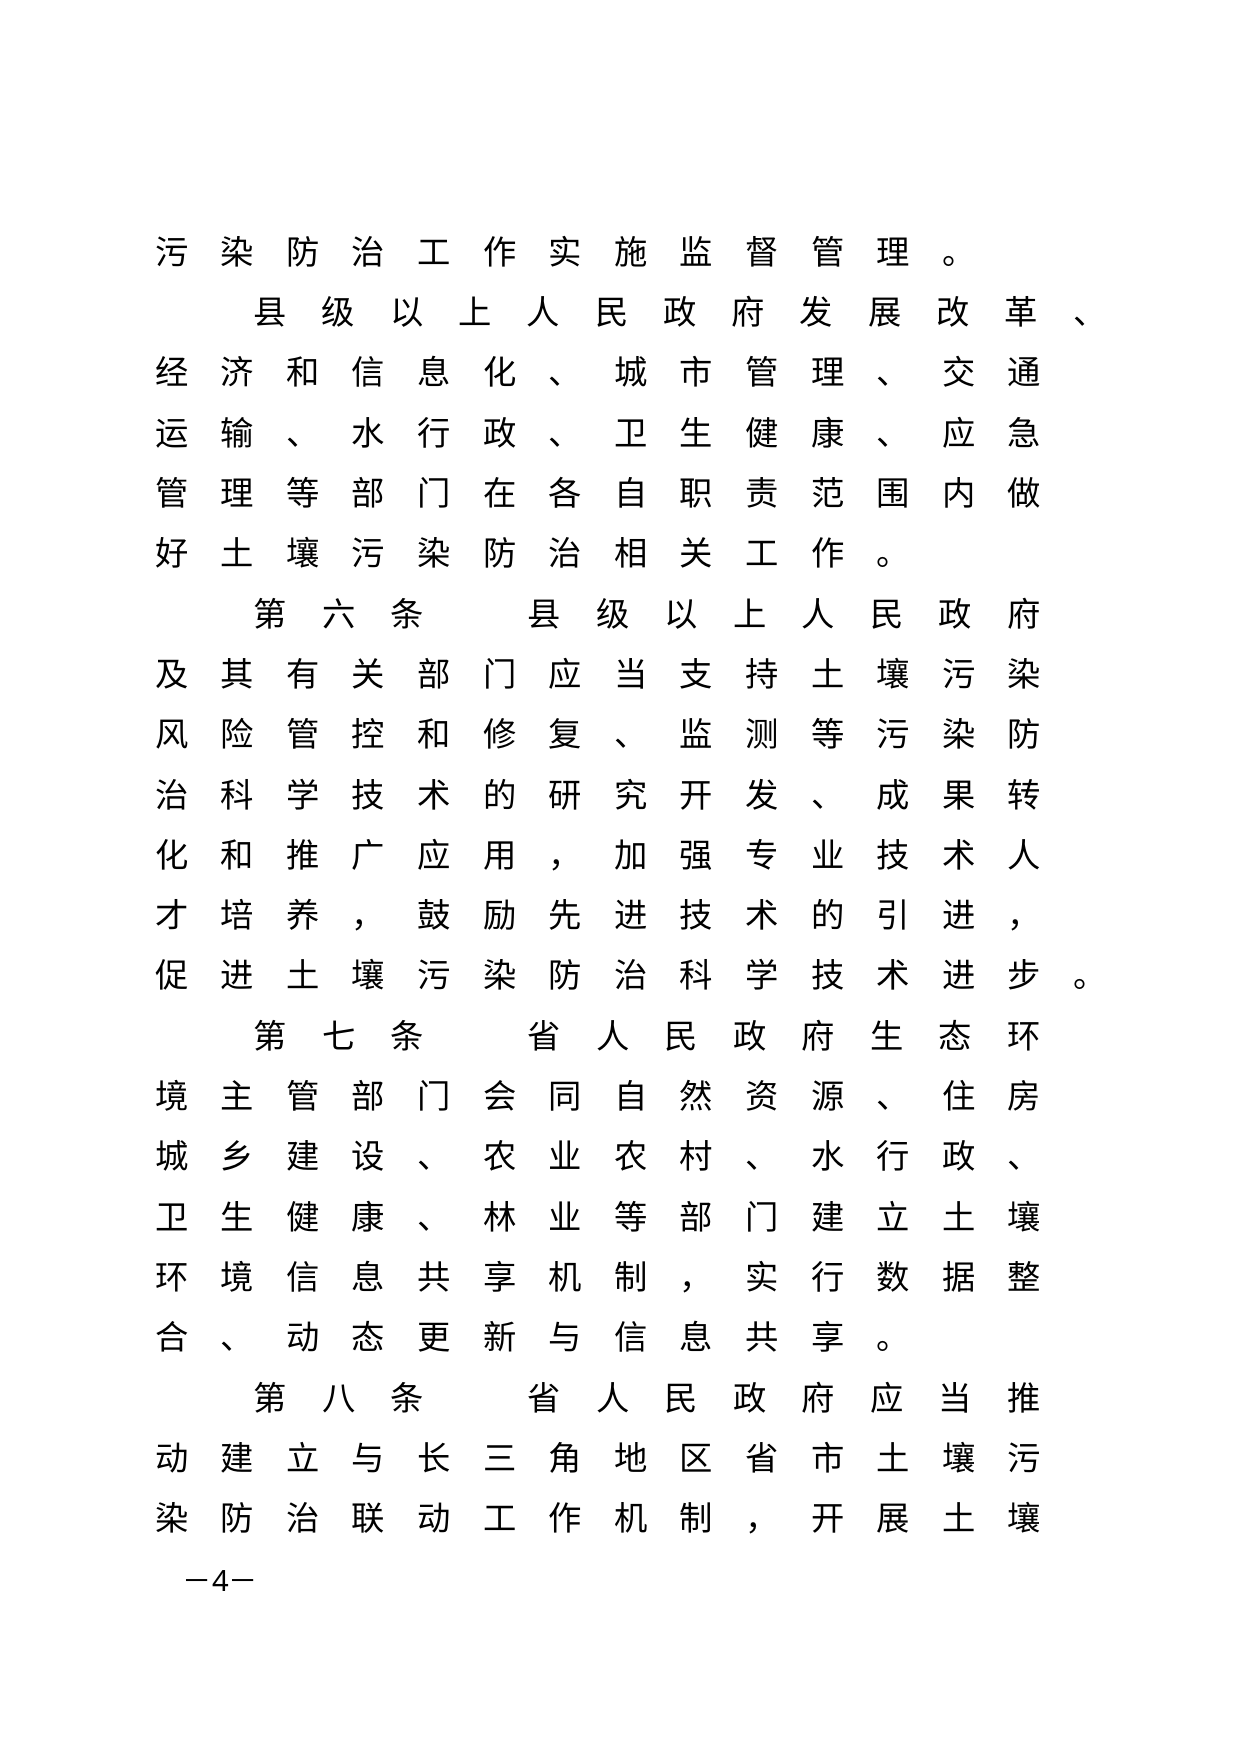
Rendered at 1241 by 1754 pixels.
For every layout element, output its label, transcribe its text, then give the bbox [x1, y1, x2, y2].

text 县级以上人民政府发展改革、经济和信息化、城市管理、交通运输、水行政、卫生健康、应急管理等部门在各自职责范围内做好土壤污染防治相关工作。 [155, 280, 1073, 581]
text 第六条 县级以上人民政府及其有关部门应当支持土壤污染风险管控和修复、监测等污染防治科学技术的研究开发、成果转化和推广应用，加强专业技术人才培养，鼓励先进技术的引进，促进土壤污染防治科学技术进步。 [155, 581, 1073, 1003]
text 第八条 省人民政府应当推动建立与长三角地区省市土壤污染防治联动工作机制，开展土壤污染风险管控和修复、执法、应急处置等领域的合作。 [155, 1365, 1073, 1546]
text 第七条 省人民政府生态环境主管部门会同自然资源、住房城乡建设、农业农村、水行政、卫生健康、林业等部门建立土壤环境信息共享机制，实行数据整合、动态更新与信息共享。 [155, 1003, 1073, 1365]
text 县级以上人民政府自然资源、住房城乡建设、农业农村、林业等部门在各自职责范围内对土壤污染防治工作实施监督管理。 [155, 219, 1073, 280]
